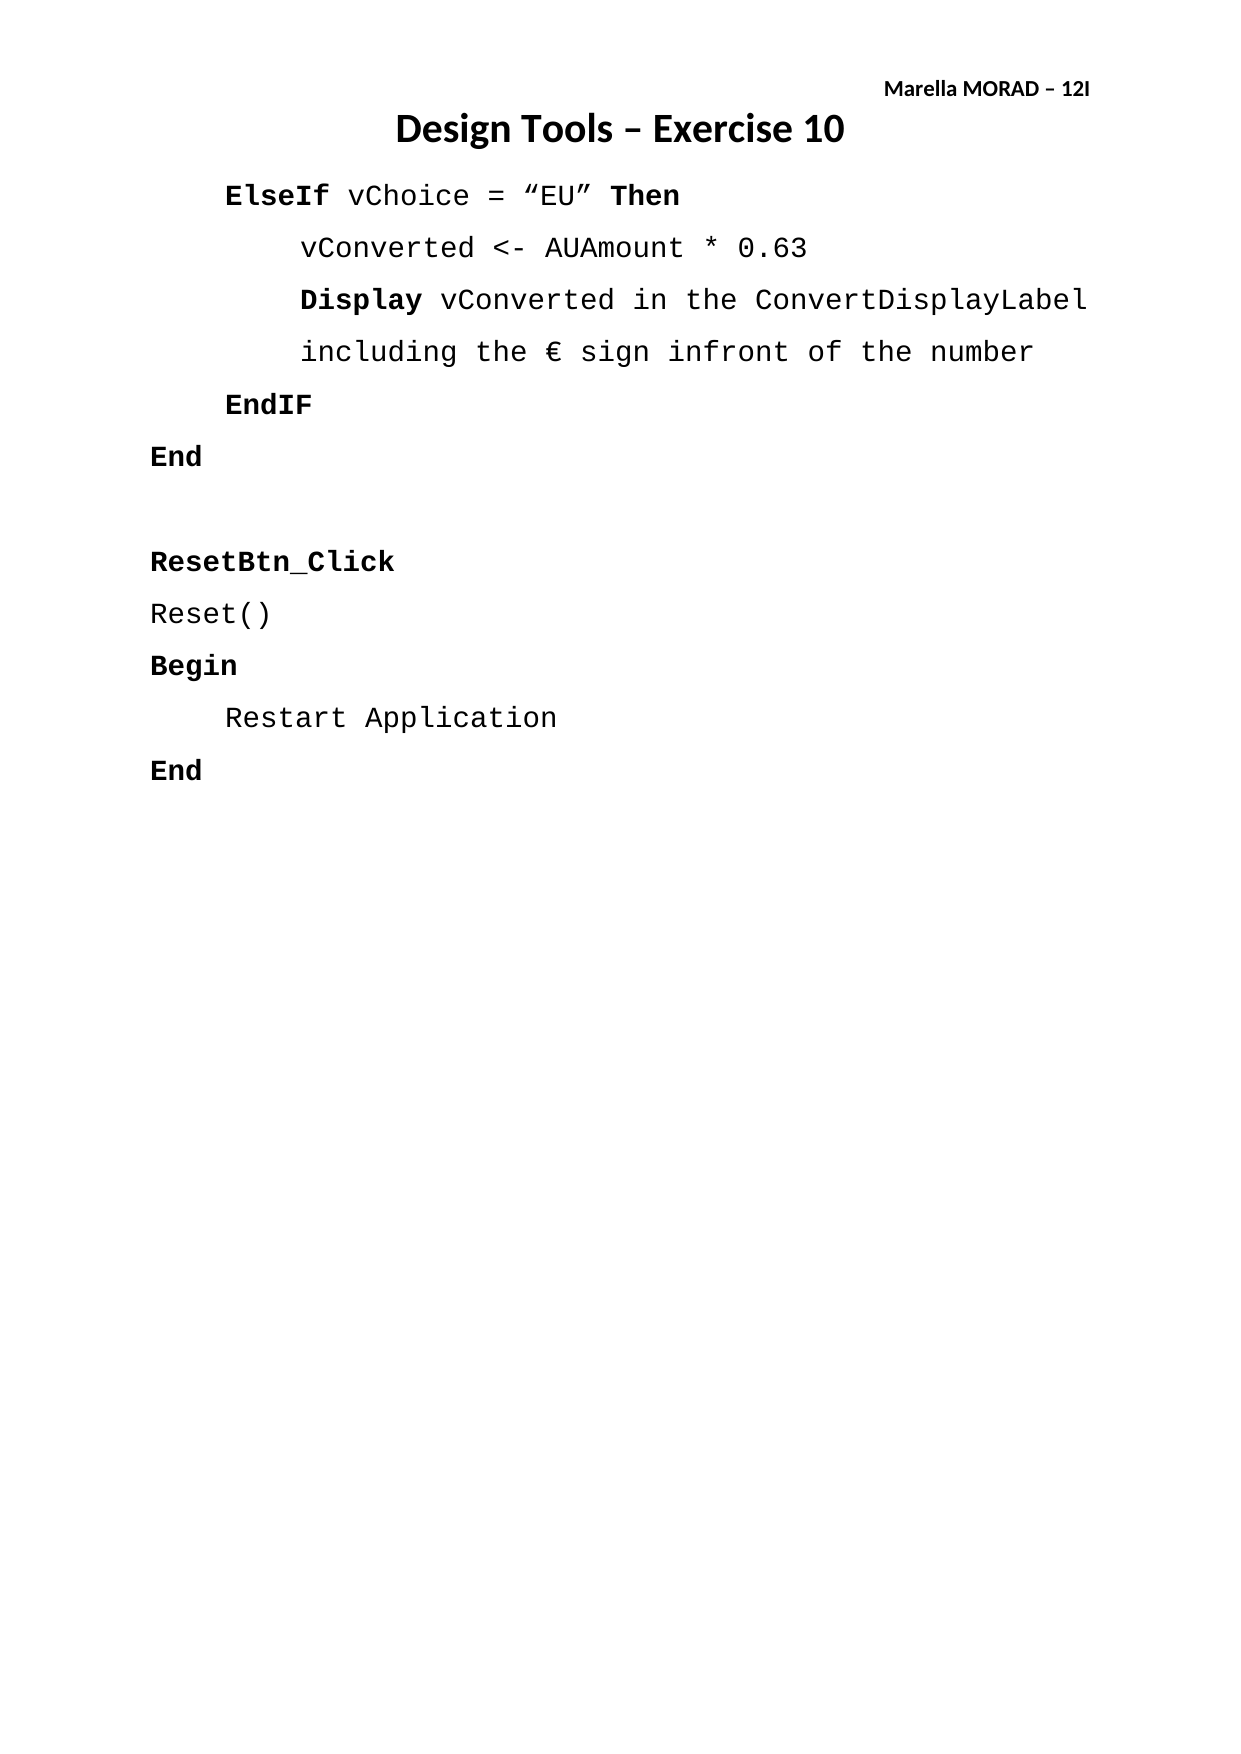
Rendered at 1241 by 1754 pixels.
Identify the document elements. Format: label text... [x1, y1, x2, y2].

text Begin [150, 651, 1153, 684]
text EndIF [150, 390, 1153, 423]
text ResetBtn_Click [150, 547, 1153, 580]
text Reset() [150, 599, 1153, 632]
text Restart Application [150, 703, 1153, 737]
text ElseIf vChoice = “EU” Then [150, 181, 1153, 214]
text vConverted <- AUAmount * 0.63 [150, 233, 1153, 266]
text End [150, 756, 1153, 789]
text End [150, 442, 1153, 475]
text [150, 285, 1153, 318]
text including the € sign infront of the number [150, 337, 1153, 371]
